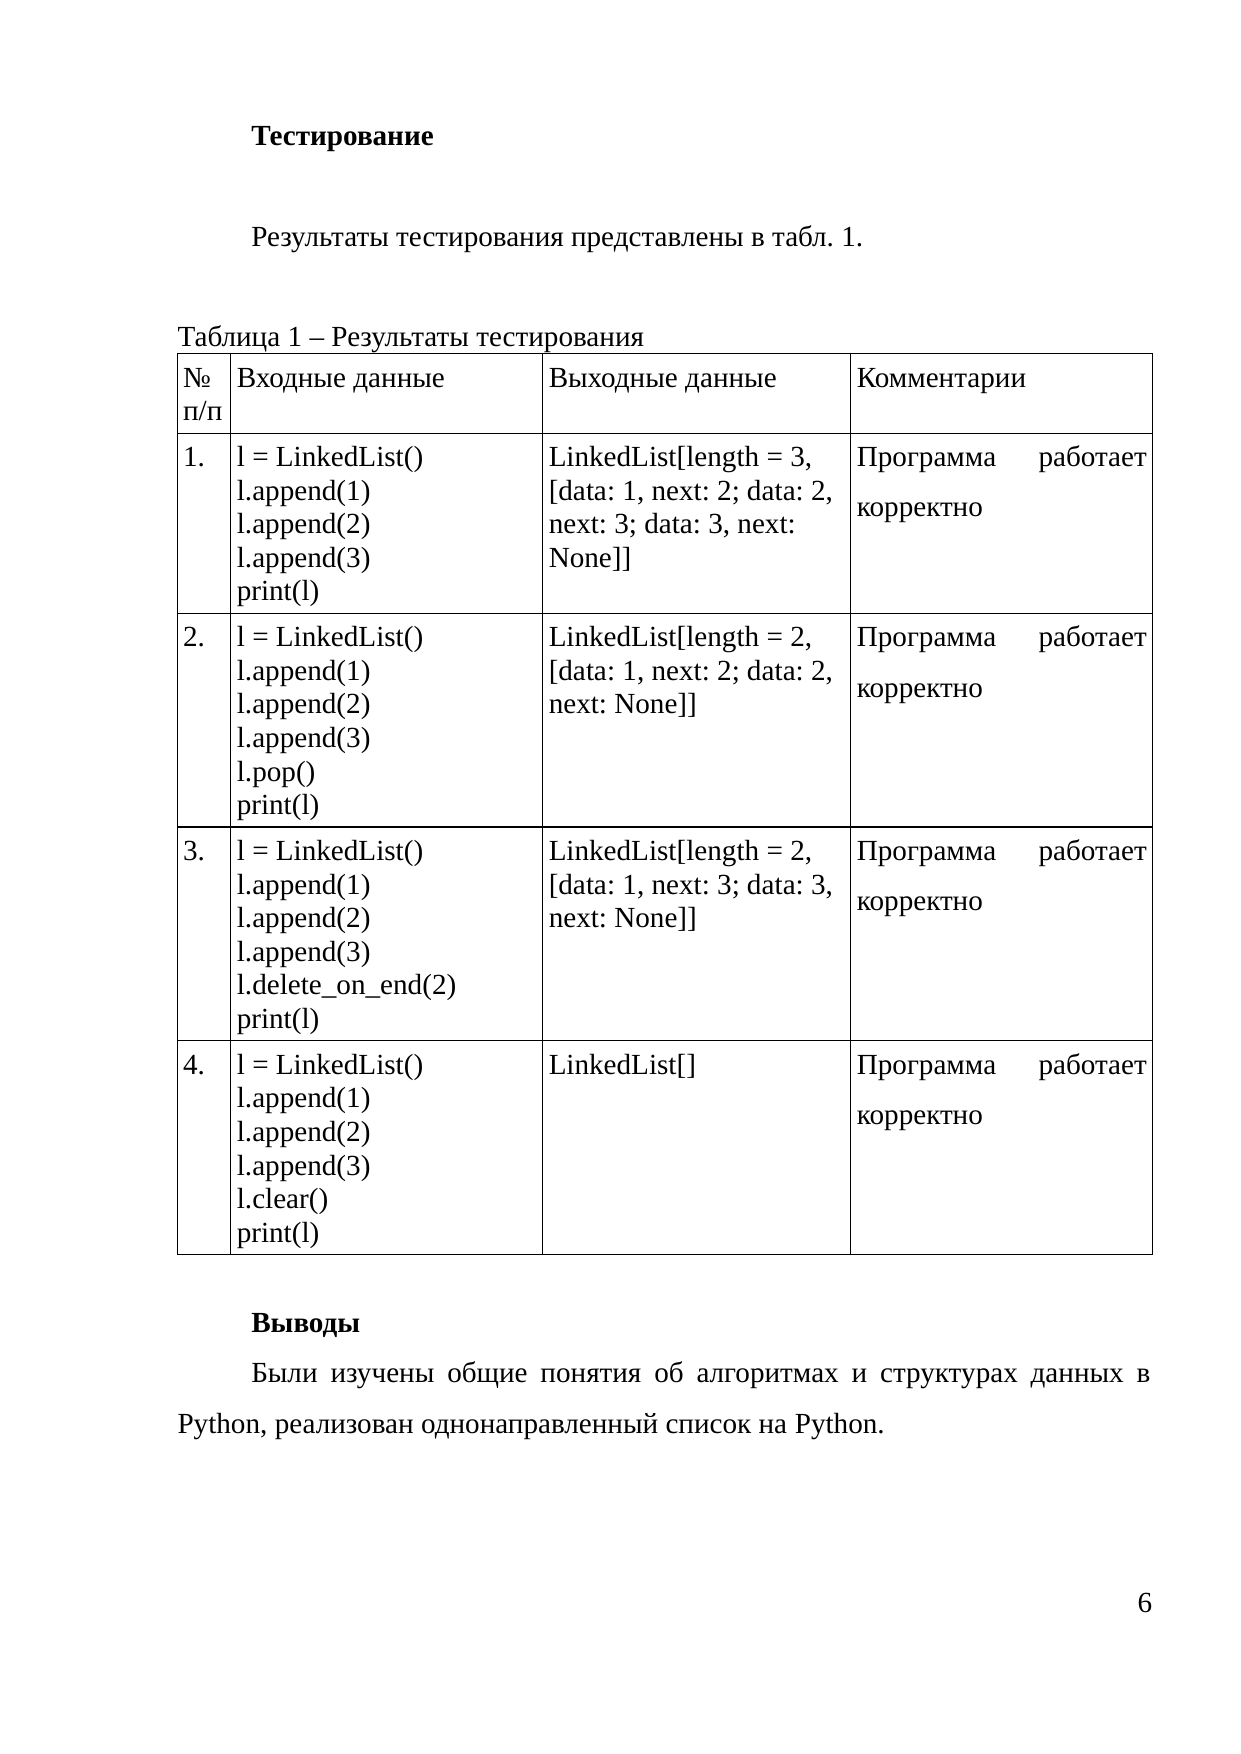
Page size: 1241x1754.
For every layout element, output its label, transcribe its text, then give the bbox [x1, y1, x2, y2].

table_cell Программа работает корректно [851, 1041, 1152, 1254]
table_cell l = LinkedList() l.append(1) l.append(2) l.append(3) l.delete_on_end(2) print(l) [231, 828, 542, 1040]
table_cell l = LinkedList() l.append(1) l.append(2) l.append(3) l.clear() print(l) [231, 1041, 542, 1254]
subtitle Выводы [177, 1305, 1152, 1339]
text Таблица 1 – Результаты тестирования [177, 319, 1152, 353]
subtitle Тестирование [177, 118, 1152, 152]
table_header Выходные данные [543, 354, 850, 432]
table_cell LinkedList[length = 2, [data: 1, next: 2; data: 2, next: None]] [543, 614, 850, 826]
table_cell LinkedList[length = 2, [data: 1, next: 3; data: 3, next: None]] [543, 828, 850, 1040]
table_cell 4. [178, 1041, 230, 1254]
table_header № п/п [178, 354, 230, 432]
table_cell Программа работает корректно [851, 434, 1152, 613]
table_cell LinkedList[] [543, 1041, 850, 1254]
table_cell l = LinkedList() l.append(1) l.append(2) l.append(3) print(l) [231, 434, 542, 613]
text Были изучены общие понятия об алгоритмах и структурах данных в Python, реализован однонаправленный список на Python. [177, 1356, 1152, 1439]
table_cell 2. [178, 614, 230, 826]
table_header Входные данные [231, 354, 542, 432]
table_cell Программа работает корректно [851, 614, 1152, 826]
table_cell l = LinkedList() l.append(1) l.append(2) l.append(3) l.pop() print(l) [231, 614, 542, 826]
table_cell 3. [178, 828, 230, 1040]
table_cell LinkedList[length = 3, [data: 1, next: 2; data: 2, next: 3; data: 3, next: None]] [543, 434, 850, 613]
text Результаты тестирования представлены в табл. 1. [177, 219, 1152, 252]
table_cell Программа работает корректно [851, 828, 1152, 1040]
table_header Комментарии [851, 354, 1152, 432]
table_cell 1. [178, 434, 230, 613]
